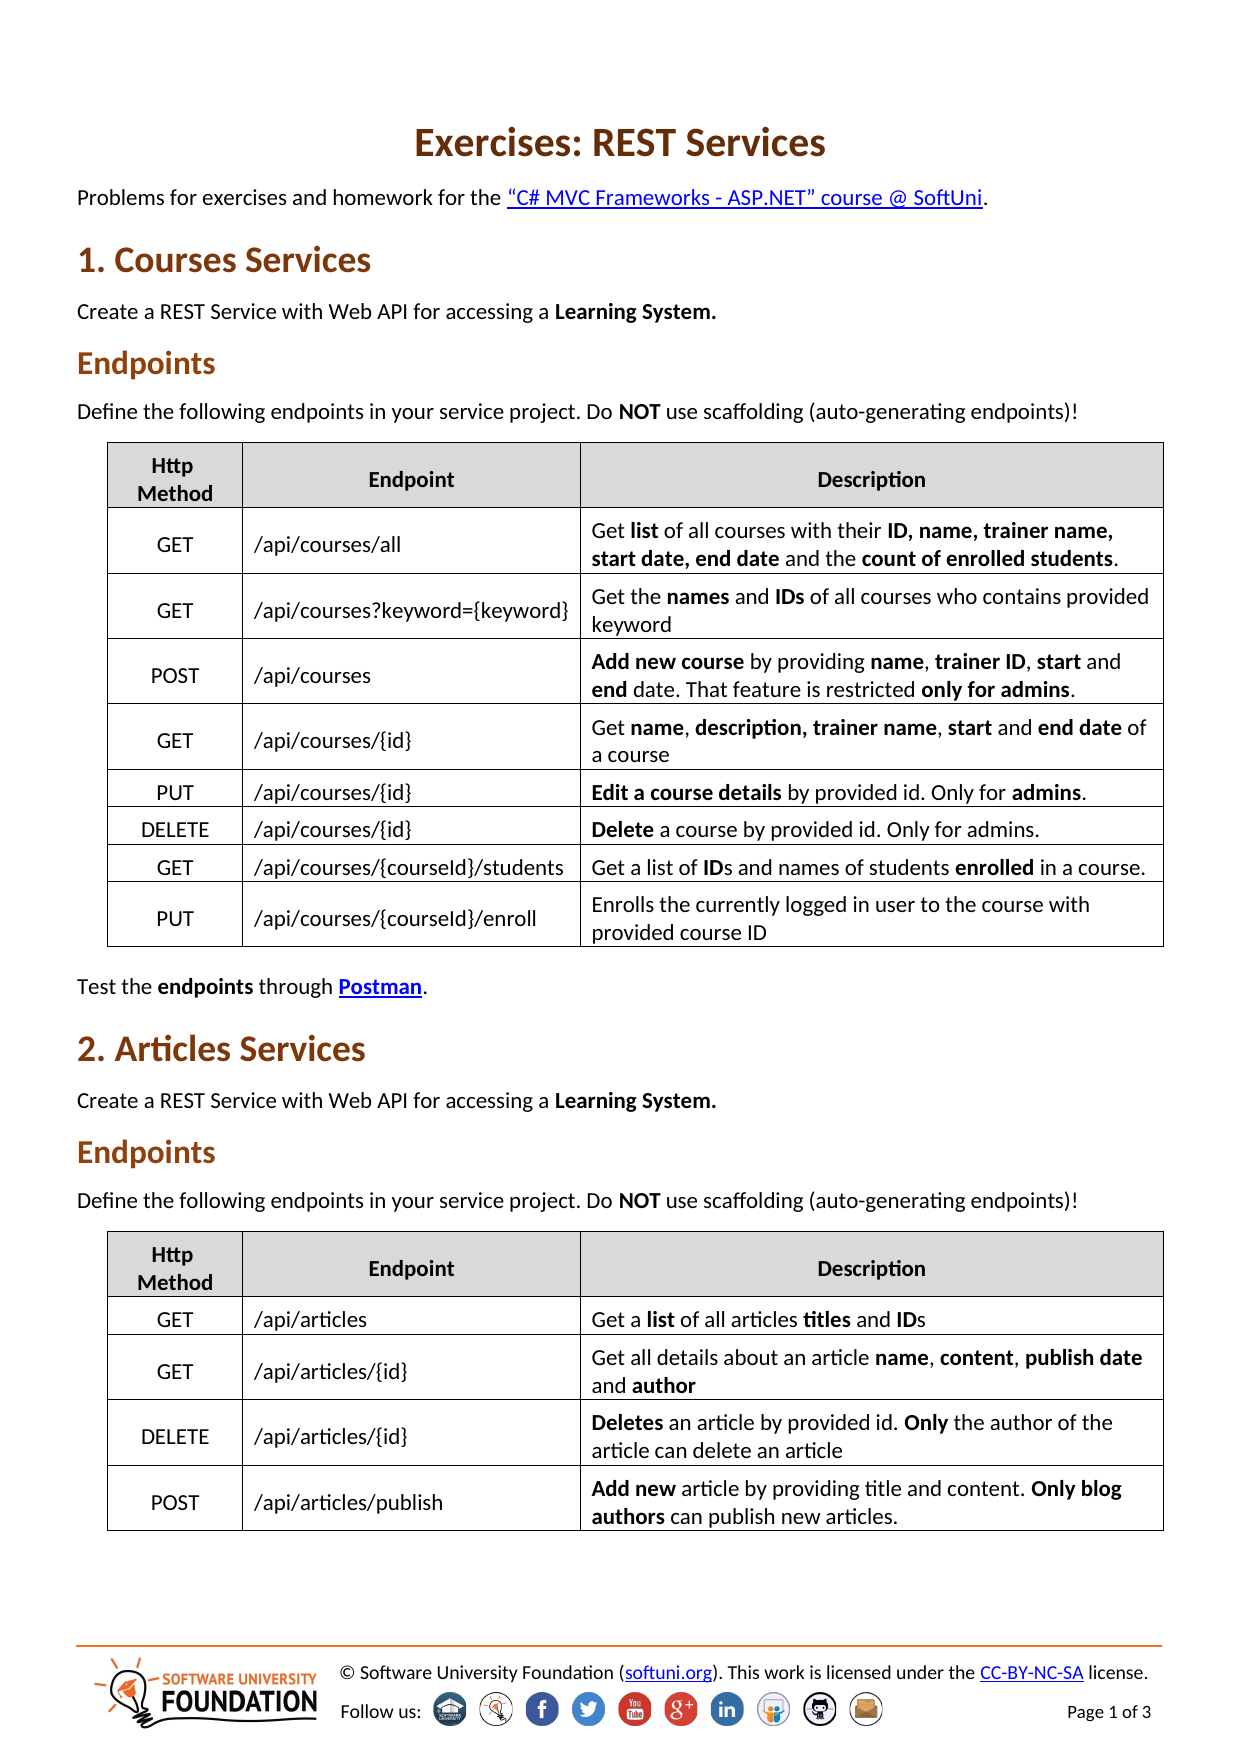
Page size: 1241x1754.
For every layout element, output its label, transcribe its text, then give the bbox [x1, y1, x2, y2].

table_cell POST [108, 1466, 242, 1530]
subtitle Endpoints [77, 342, 1163, 382]
table_header Http Method [108, 1232, 242, 1296]
subtitle Endpoints [77, 1131, 1163, 1172]
subtitle Articles Services [77, 1025, 1163, 1071]
table_cell /api/courses/all [243, 508, 580, 572]
table_cell GET [108, 1335, 242, 1399]
table_cell /api/articles [243, 1297, 580, 1334]
text Create a REST Service with Web API for accessing a Learning System. [77, 297, 1163, 325]
table_header Description [581, 443, 1163, 507]
table_cell GET [108, 508, 242, 572]
table_cell PUT [108, 770, 242, 806]
table_cell Enrolls the currently logged in user to the course with provided course ID [581, 882, 1163, 946]
table_cell Deletes an article by provided id. Only the author of the article can delete an article [581, 1400, 1163, 1464]
table_cell GET [108, 704, 242, 769]
picture [710, 1692, 744, 1726]
table_cell Get all details about an article name, content, publish date and author [581, 1335, 1163, 1399]
picture [803, 1692, 837, 1726]
text Problems for exercises and homework for the “C# MVC Frameworks - ASP.NET” course @ SoftUni. [77, 183, 1163, 211]
table_cell /api/courses/{courseId}/students [243, 845, 580, 881]
text Test the endpoints through Postman. [77, 972, 1163, 1000]
table_cell GET [108, 845, 242, 881]
table_cell Get list of all courses with their ID, name, trainer name, start date, end date and the count of enrolled students. [581, 508, 1163, 572]
picture [479, 1692, 513, 1726]
table_cell /api/articles/publish [243, 1466, 580, 1530]
subtitle Courses Services [77, 236, 1163, 282]
picture [433, 1692, 467, 1726]
table_cell Get a list of IDs and names of students enrolled in a course. [581, 845, 1163, 881]
table_cell /api/courses/{id} [243, 807, 580, 843]
table_cell /api/articles/{id} [243, 1335, 580, 1399]
table_header Description [581, 1232, 1163, 1296]
table_cell GET [108, 574, 242, 638]
picture [664, 1692, 698, 1726]
table_cell /api/courses/{courseId}/enroll [243, 882, 580, 946]
text Define the following endpoints in your service project. Do NOT use scaffolding (auto-generating endpoints)! [77, 1186, 1163, 1214]
table_cell DELETE [108, 807, 242, 843]
table_header Http Method [108, 443, 242, 507]
picture [618, 1692, 652, 1726]
table_cell Get name, description, trainer name, start and end date of a course [581, 704, 1163, 769]
picture [93, 1656, 317, 1729]
table_header Endpoint [243, 443, 580, 507]
table_header Endpoint [243, 1232, 580, 1296]
table_cell Add new course by providing name, trainer ID, start and end date. That feature is restricted only for admins. [581, 639, 1163, 703]
text Define the following endpoints in your service project. Do NOT use scaffolding (auto-generating endpoints)! [77, 397, 1163, 425]
table_cell Delete a course by provided id. Only for admins. [581, 807, 1163, 843]
table_cell /api/courses/{id} [243, 770, 580, 806]
table_cell /api/courses?keyword={keyword} [243, 574, 580, 638]
table_cell /api/courses/{id} [243, 704, 580, 769]
picture [757, 1692, 790, 1726]
picture [572, 1692, 605, 1726]
picture [849, 1692, 883, 1726]
table_cell Add new article by providing title and content. Only blog authors can publish new articles. [581, 1466, 1163, 1530]
table_cell Get the names and IDs of all courses who contains provided keyword [581, 574, 1163, 638]
text Create a REST Service with Web API for accessing a Learning System. [77, 1086, 1163, 1114]
table_cell Edit a course details by provided id. Only for admins. [581, 770, 1163, 806]
table_cell PUT [108, 882, 242, 946]
table_cell GET [108, 1297, 242, 1334]
table_cell /api/courses [243, 639, 580, 703]
picture [525, 1692, 559, 1726]
table_cell /api/articles/{id} [243, 1400, 580, 1464]
table_cell Get a list of all articles titles and IDs [581, 1297, 1163, 1334]
subtitle Exercises: REST Services [77, 116, 1163, 167]
table_cell DELETE [108, 1400, 242, 1464]
table_cell POST [108, 639, 242, 703]
